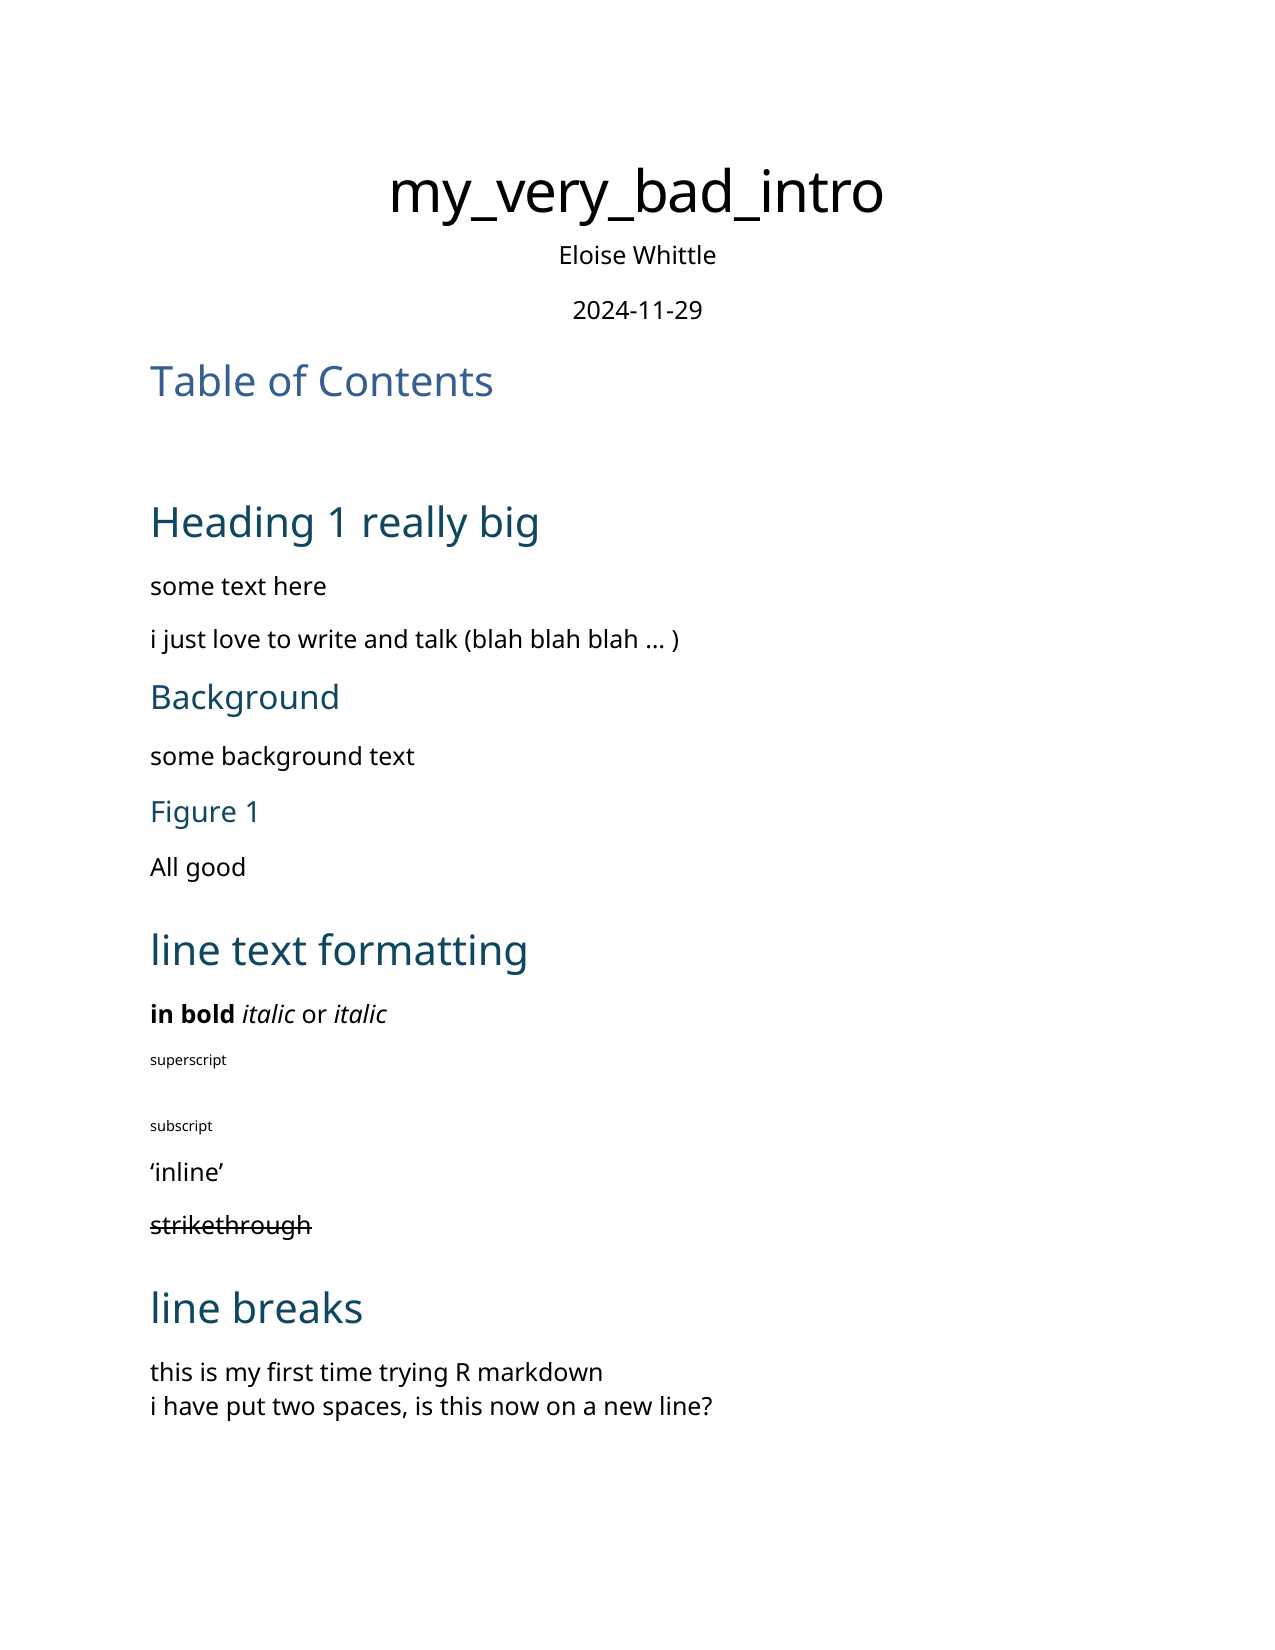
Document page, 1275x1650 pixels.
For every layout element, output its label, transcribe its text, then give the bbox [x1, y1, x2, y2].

text 2024-11-29 [150, 293, 1125, 327]
text this is my first time trying R markdown i have put two spaces, is this now on a new line? [150, 1355, 1125, 1423]
subtitle line text formatting [150, 921, 1125, 978]
text Eloise Whittle [150, 238, 1125, 272]
subtitle Heading 1 really big [150, 493, 1125, 550]
text some background text [150, 738, 1125, 772]
subtitle line breaks [150, 1279, 1125, 1336]
subtitle Background [150, 674, 1125, 719]
text superscript [150, 1049, 1125, 1083]
text i just love to write and talk (blah blah blah … ) [150, 621, 1125, 655]
text All good [150, 849, 1125, 883]
title my_very_bad_intro [150, 150, 1125, 229]
subtitle Figure 1 [150, 791, 1125, 831]
text some text here [150, 568, 1125, 602]
text subscript [150, 1102, 1125, 1136]
text strikethrough [150, 1208, 1125, 1242]
text ‘inline’ [150, 1155, 1125, 1189]
text in bold italic or italic [150, 997, 1125, 1031]
